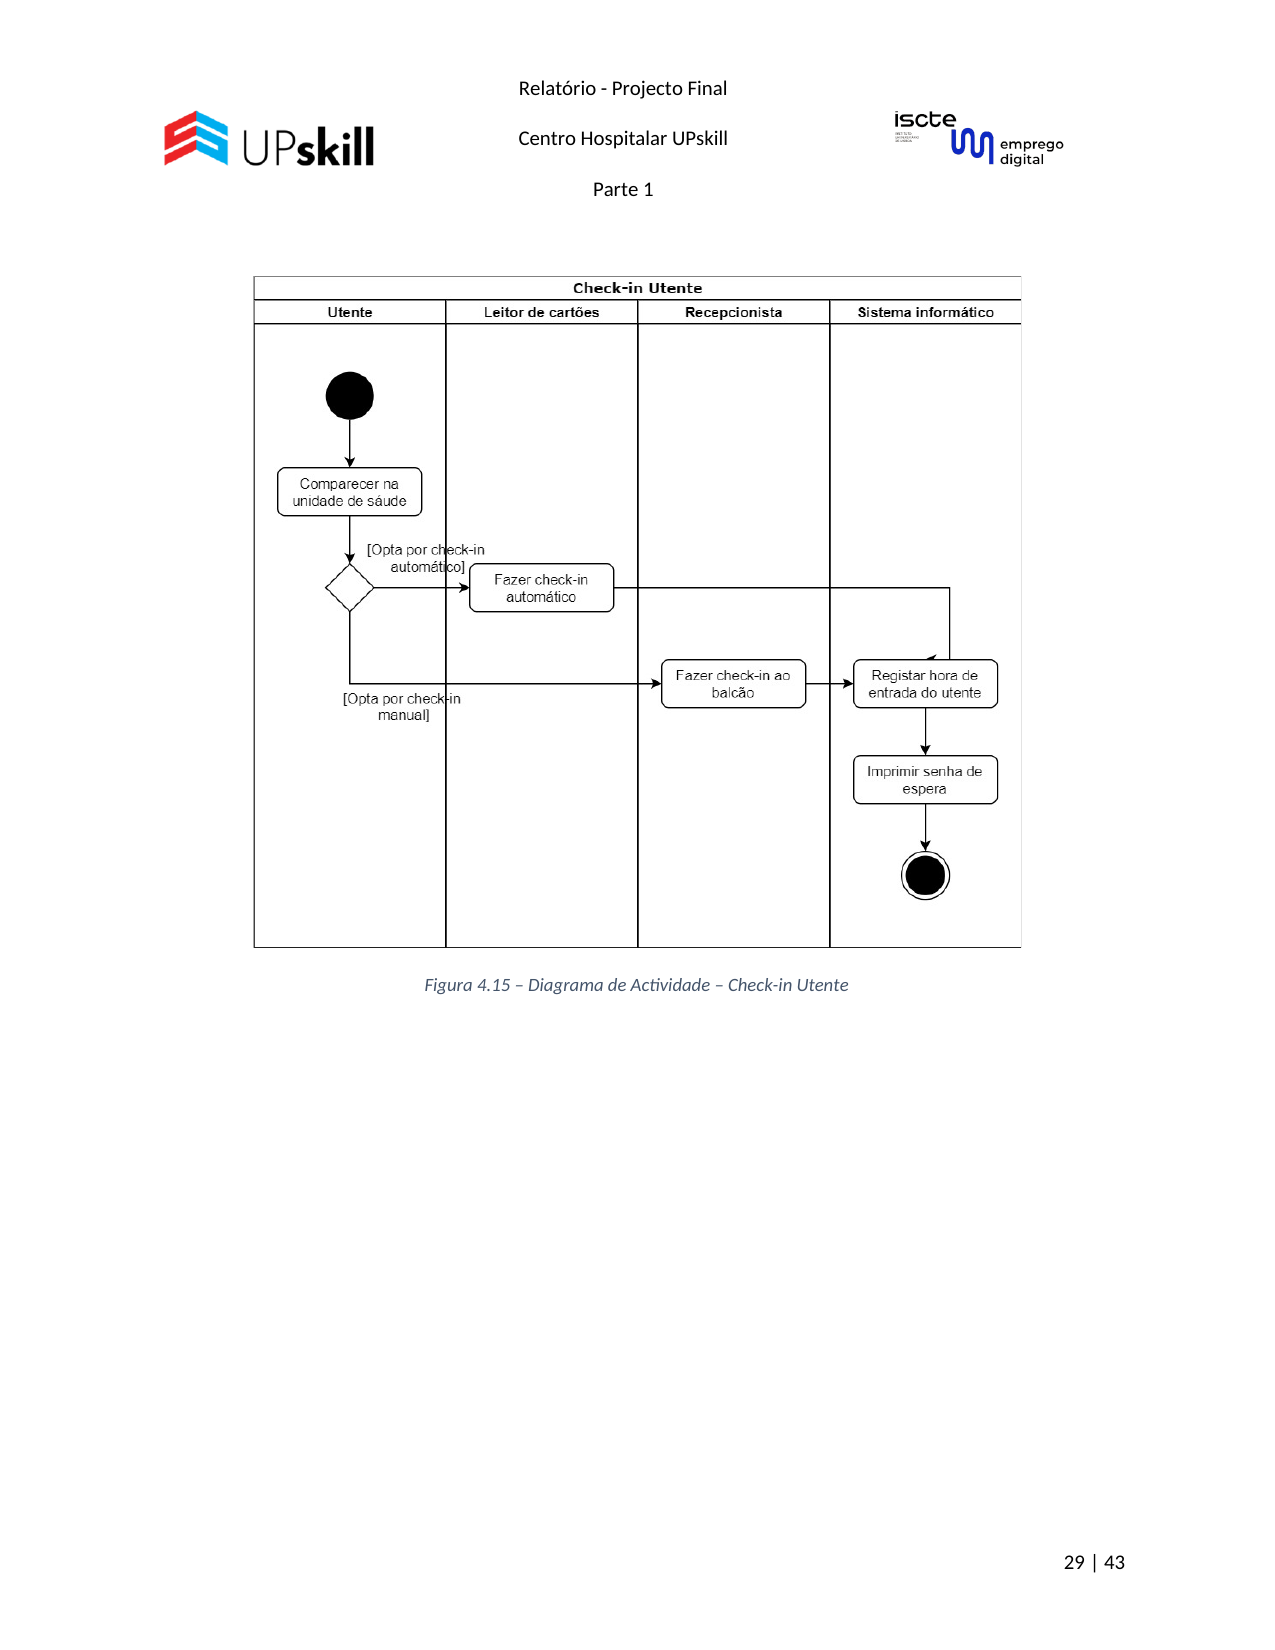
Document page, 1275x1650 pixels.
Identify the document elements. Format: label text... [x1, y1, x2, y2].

picture [161, 108, 376, 168]
picture [253, 276, 1022, 948]
picture [889, 108, 1067, 168]
